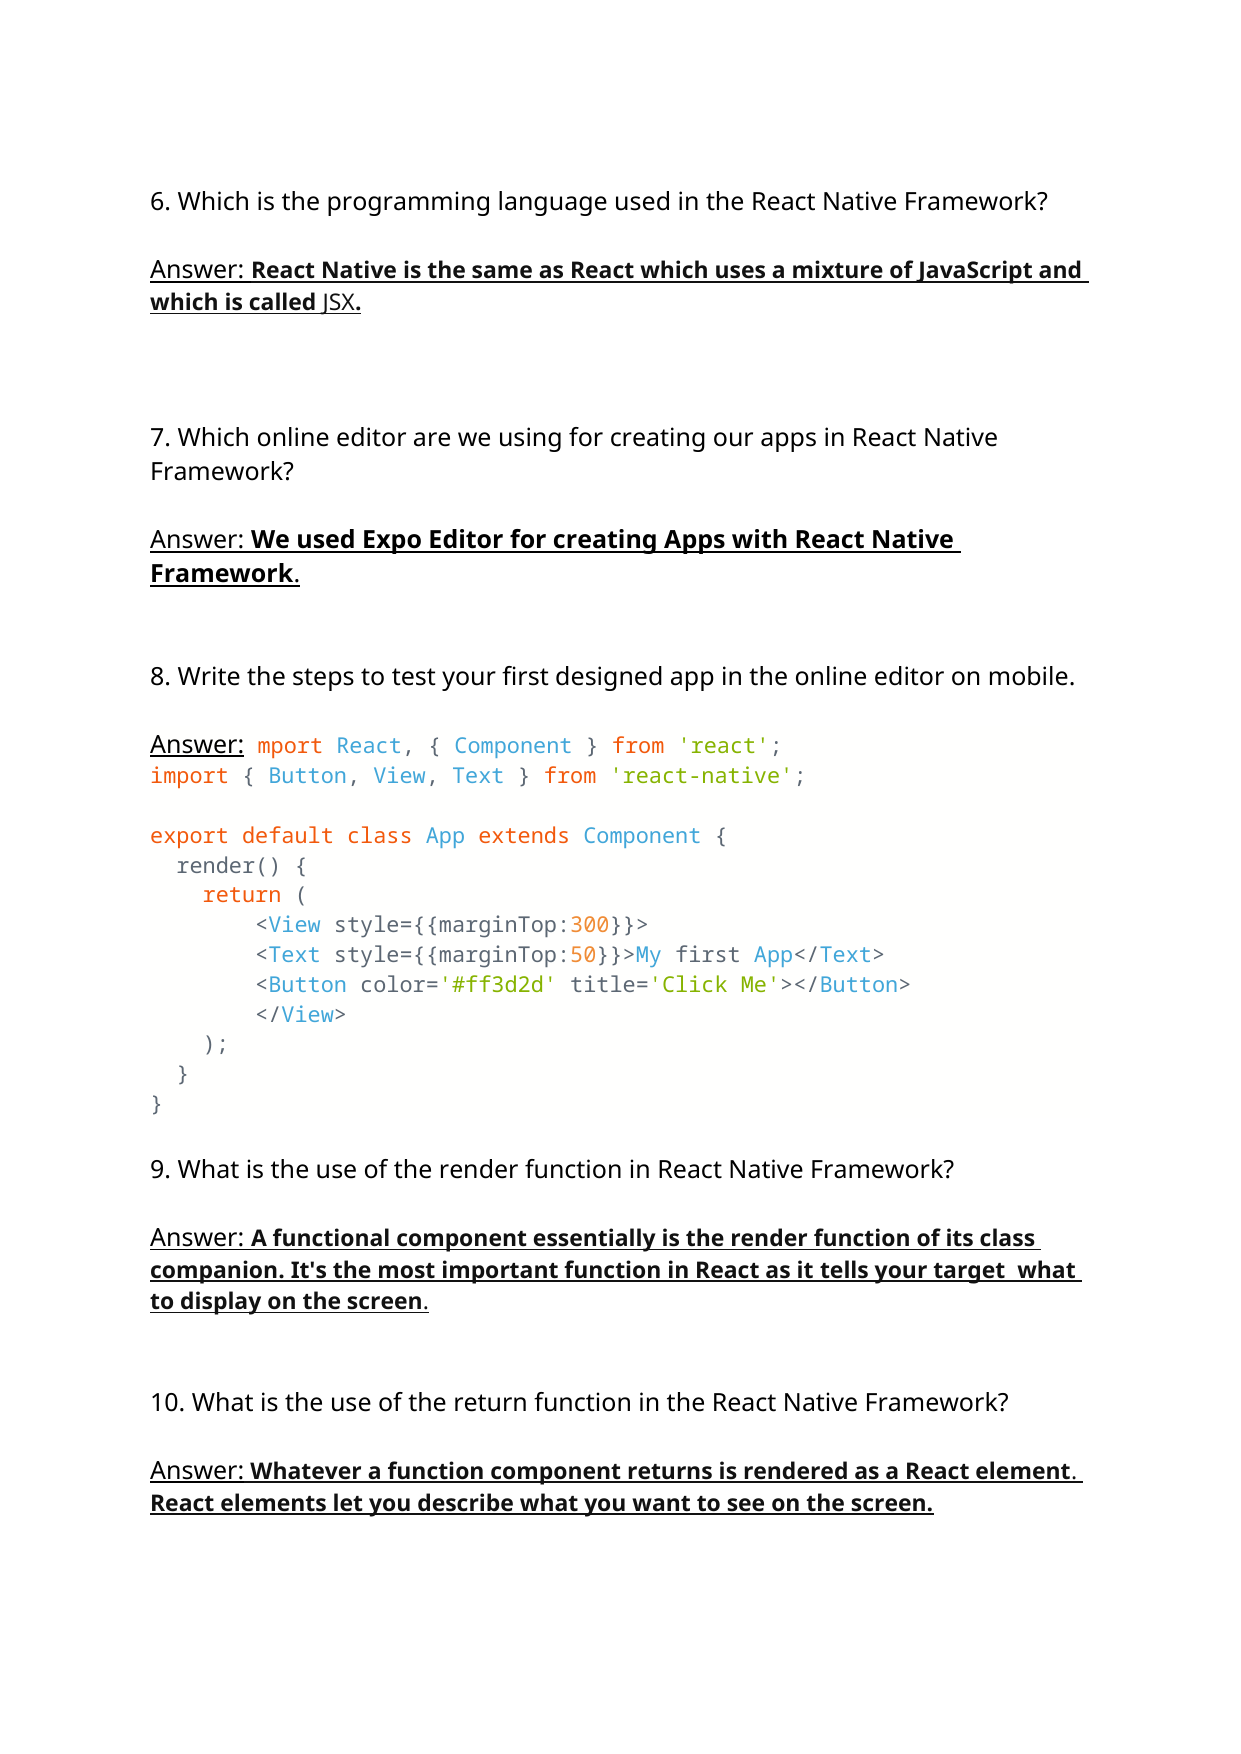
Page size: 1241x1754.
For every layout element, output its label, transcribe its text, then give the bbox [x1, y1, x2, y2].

text return ( [150, 879, 1090, 909]
text render() { [150, 850, 1090, 879]
text Answer: mport React, { Component } from 'react'; [150, 726, 1090, 760]
text 10. What is the use of the return function in the React Native Framework? [150, 1385, 1090, 1419]
text Answer: We used Expo Editor for creating Apps with React Native Framework. [150, 522, 1090, 590]
text <Button color='#ff3d2d' title='Click Me'></Button> [150, 969, 1090, 999]
text export default class App extends Component { [150, 820, 1090, 850]
text Answer: A functional component essentially is the render function of its class companion. It's the most important function in React as it tells your target what to display on the screen. [150, 1220, 1090, 1317]
text } [150, 1088, 1090, 1118]
text </View> [150, 999, 1090, 1028]
text 8. Write the steps to test your first designed app in the online editor on mobile. [150, 658, 1090, 692]
text 7. Which online editor are we using for creating our apps in React Native Framework? [150, 420, 1090, 488]
text 9. What is the use of the render function in React Native Framework? [150, 1152, 1090, 1186]
text 6. Which is the programming language used in the React Native Framework? [150, 184, 1090, 218]
text import { Button, View, Text } from 'react-native'; [150, 760, 1090, 790]
text <View style={{marginTop:300}}> [150, 909, 1090, 939]
text } [150, 1058, 1090, 1088]
text Answer: Whatever a function component returns is rendered as a React element. React elements let you describe what you want to see on the screen. [150, 1453, 1090, 1518]
text <Text style={{marginTop:50}}>My first App</Text> [150, 939, 1090, 969]
text ); [150, 1028, 1090, 1058]
text Answer: React Native is the same as React which uses a mixture of JavaScript and which is called JSX. [150, 252, 1090, 317]
